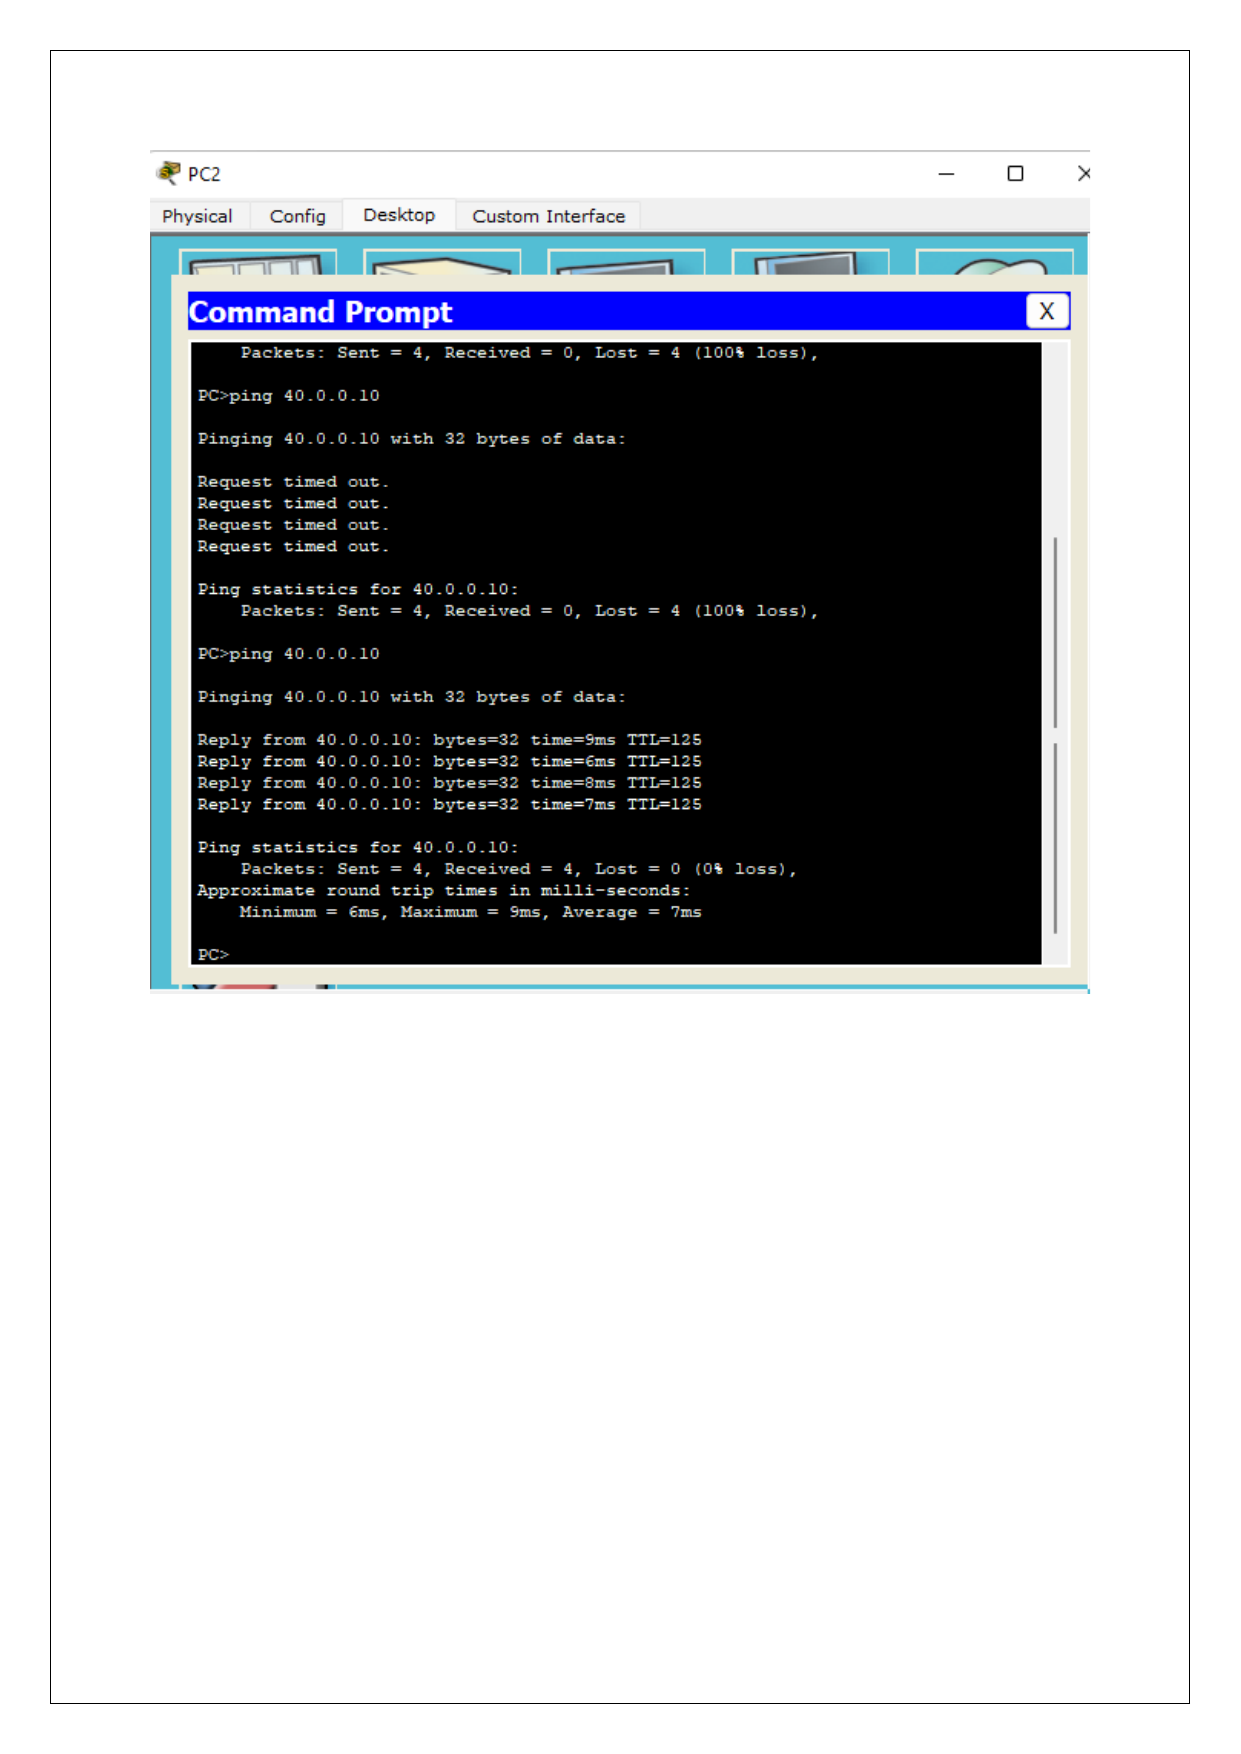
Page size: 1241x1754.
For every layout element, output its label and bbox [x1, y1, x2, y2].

picture [150, 150, 1091, 994]
